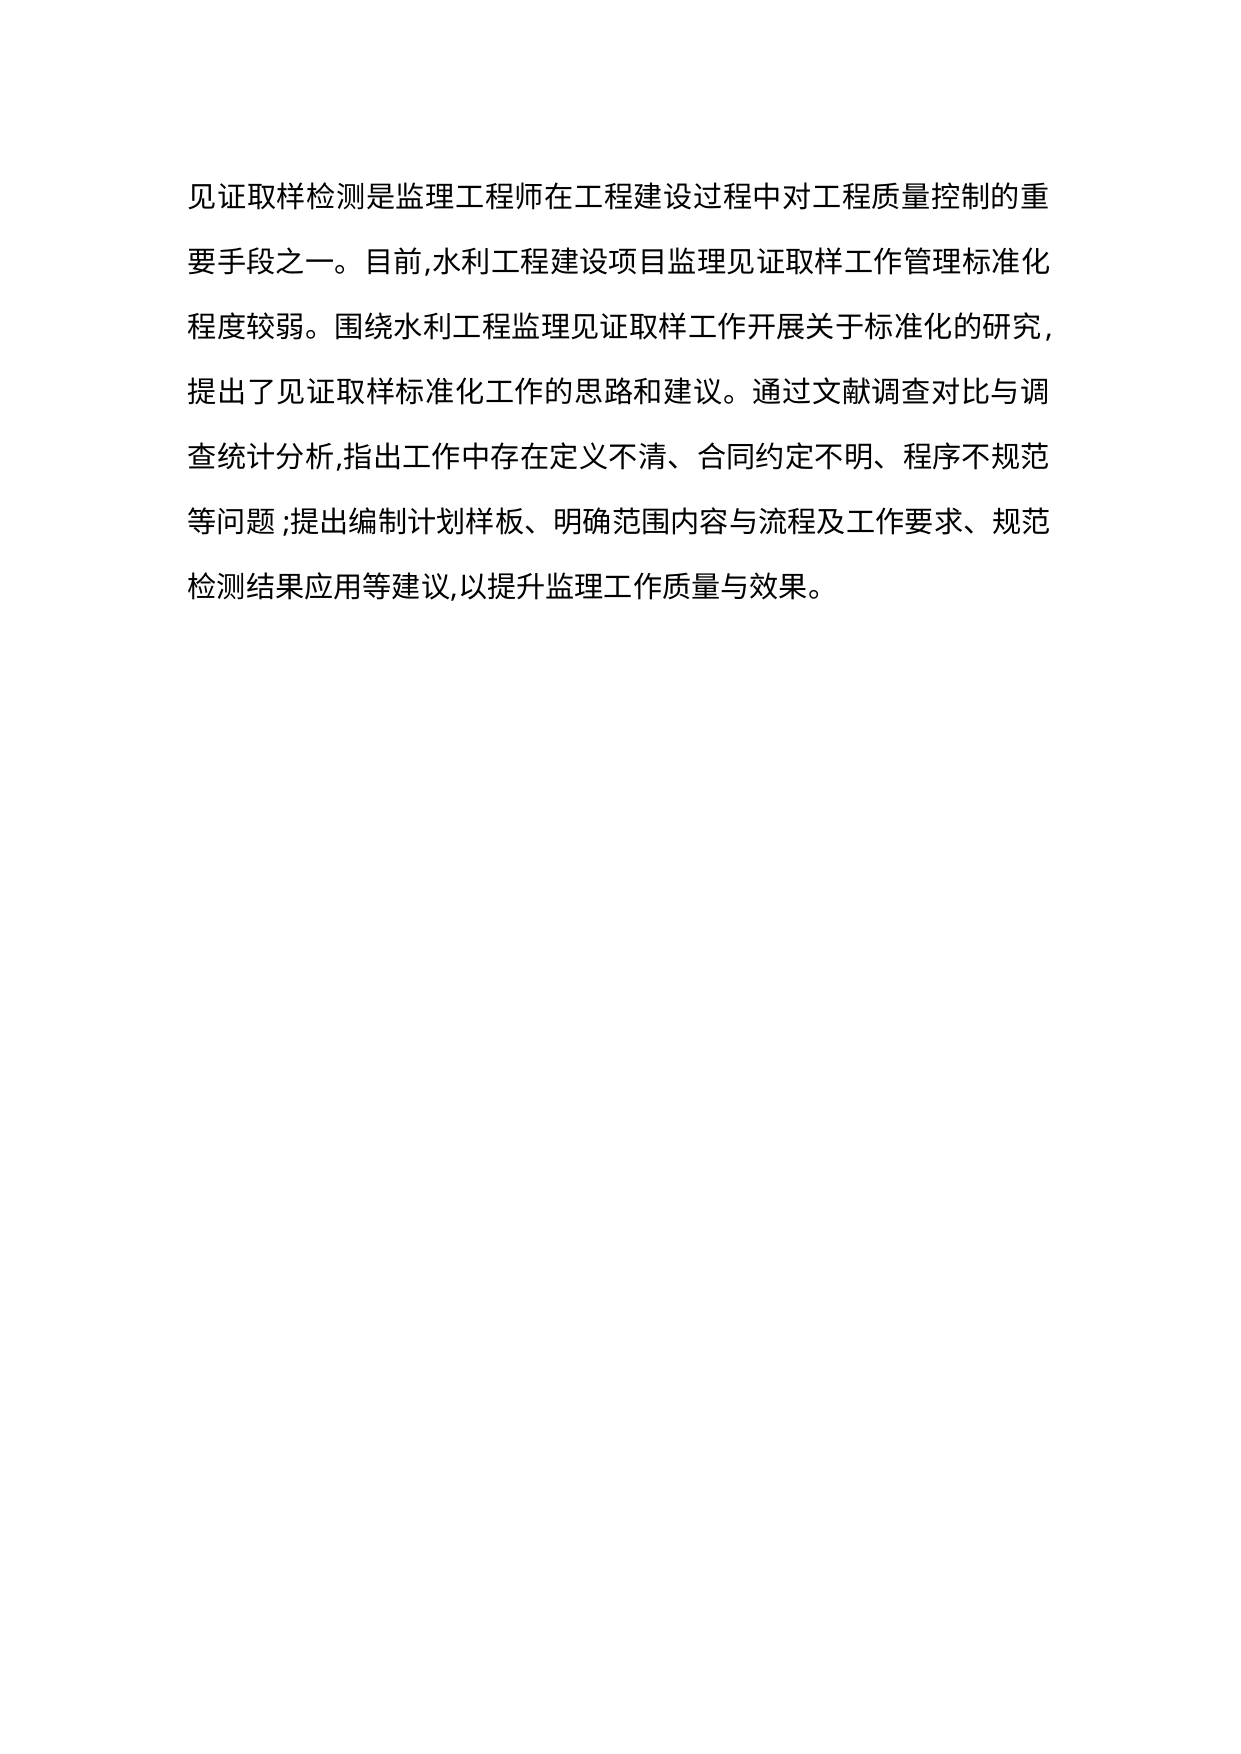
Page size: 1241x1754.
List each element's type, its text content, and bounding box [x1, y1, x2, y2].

text 见证取样检测是监理工程师在工程建设过程中对工程质量控制的重要手段之一。目前,水利工程建设项目监理见证取样工作管理标准化程度较弱。围绕水利工程监理见证取样工作开展关于标准化的研究,提出了见证取样标准化工作的思路和建议。通过文献调查对比与调查统计分析,指出工作中存在定义不清、合同约定不明、程序不规范等问题 ;提出编制计划样板、明确范围内容与流程及工作要求、规范检测结果应用等建议,以提升监理工作质量与效果。 [187, 162, 1053, 617]
